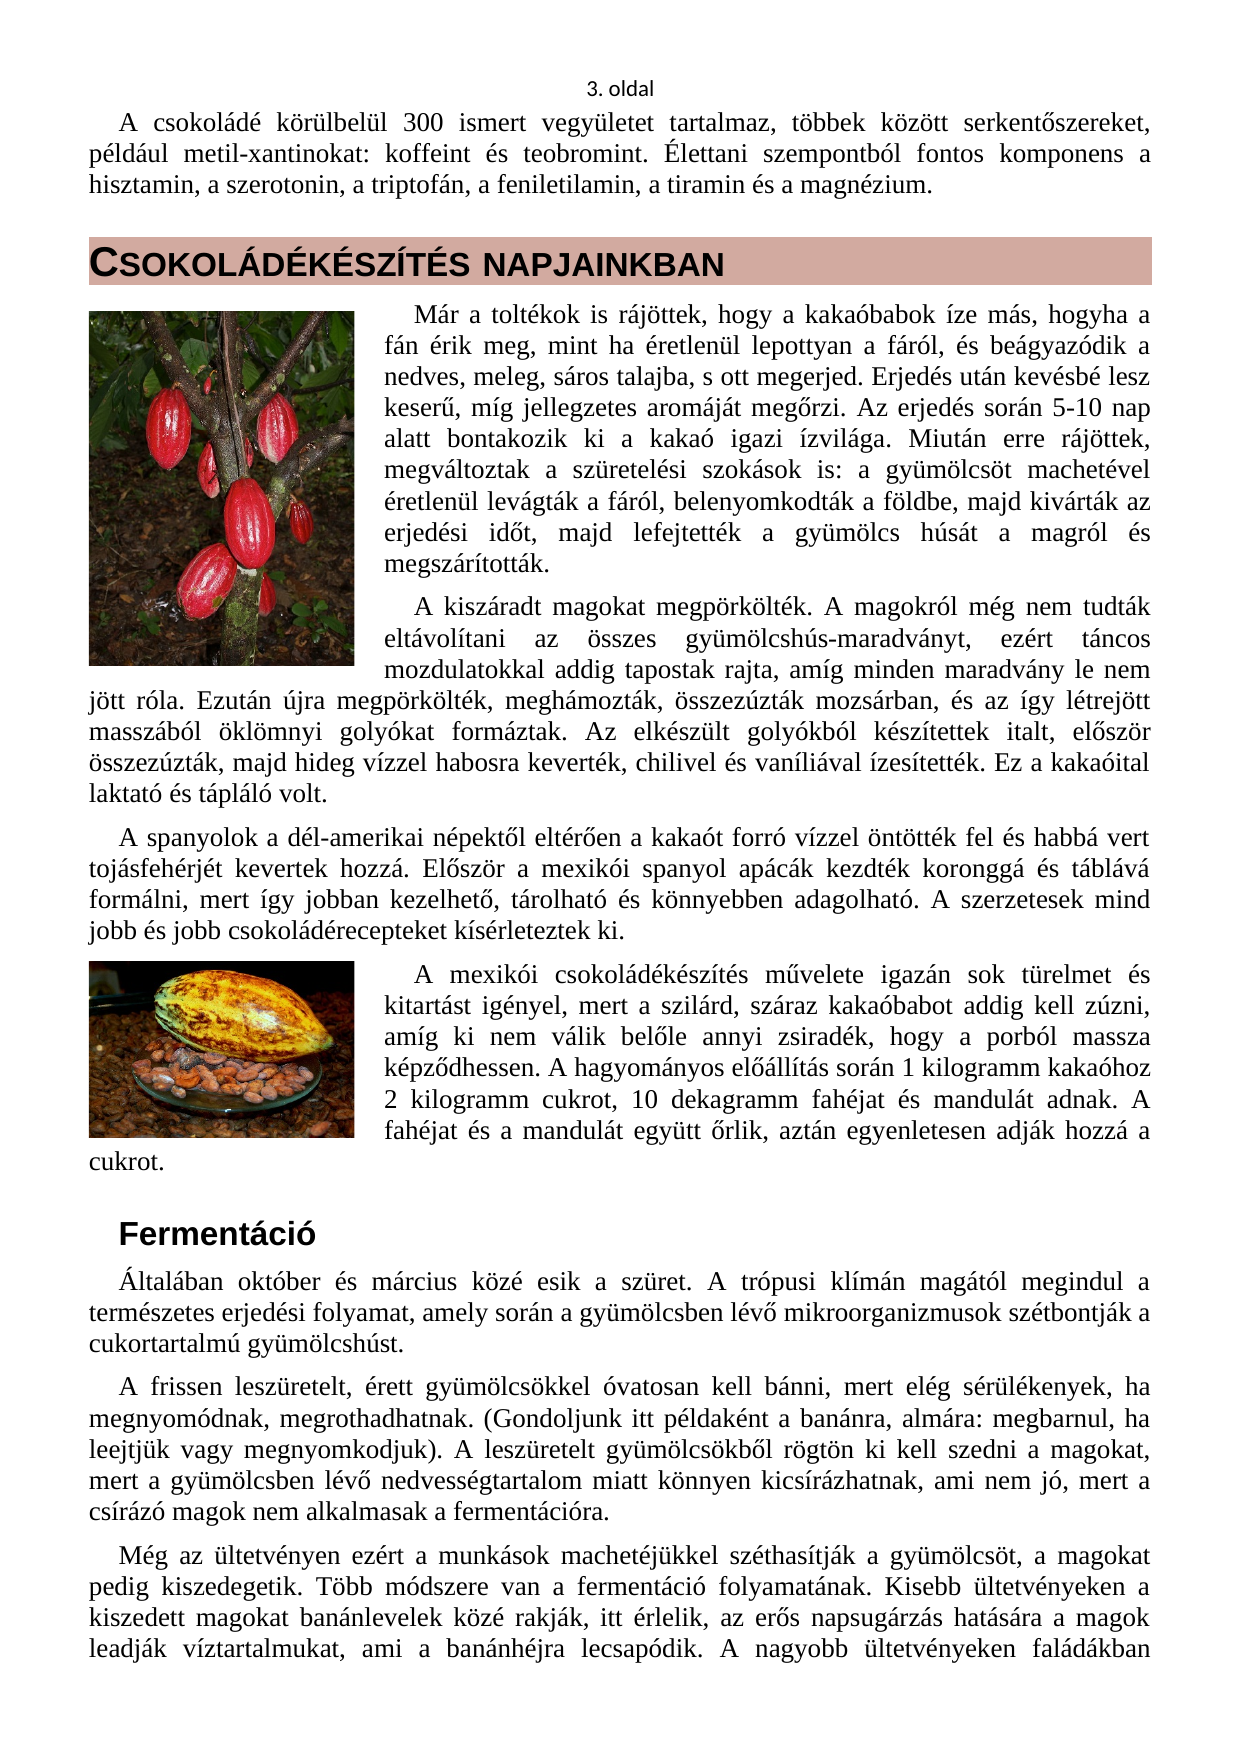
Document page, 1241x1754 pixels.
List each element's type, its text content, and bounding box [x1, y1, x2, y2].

subtitle Fermentáció [118, 1214, 1152, 1252]
text A spanyolok a dél-amerikai népektől eltérően a kakaót forró vízzel öntötték fel és habbá vert tojásfehérjét kevertek hozzá. Először a mexikói spanyol apácák kezdték koronggá és táblává formálni, mert így jobban kezelhető, tárolható és könnyebben adagolható. A szerzetesek mind jobb és jobb csokoládérecepteket kísérleteztek ki. [89, 821, 1152, 946]
text A mexikói csokoládékészítés művelete igazán sok türelmet és kitartást igényel, mert a szilárd, száraz kakaóbabot addig kell zúzni, amíg ki nem válik belőle annyi zsiradék, hogy a porból massza képződhessen. A hagyományos előállítás során 1 kilogramm kakaóhoz 2 kilogramm cukrot, 10 dekagramm fahéjat és mandulát adnak. A fahéjat és a mandulát együtt őrlik, aztán egyenletesen adják hozzá a cukrot. [89, 958, 1152, 1176]
picture [88, 961, 355, 1138]
text Már a toltékok is rájöttek, hogy a kakaóbabok íze más, hogyha a fán érik meg, mint ha éretlenül lepottyan a fáról, és beágyazódik a nedves, meleg, sáros talajba, s ott megerjed. Erjedés után kevésbé lesz keserű, míg jellegzetes aromáját megőrzi. Az erjedés során 5-10 nap alatt bontakozik ki a kakaó igazi ízvilága. Miután erre rájöttek, megváltoztak a szüretelési szokások is: a gyümölcsöt machetével éretlenül levágták a fáról, belenyomkodták a földbe, majd kivárták az erjedési időt, majd lefejtették a gyümölcs húsát a magról és megszárították. [89, 298, 1152, 578]
text Általában október és március közé esik a szüret. A trópusi klímán magától megindul a természetes erjedési folyamat, amely során a gyümölcsben lévő mikroorganizmusok szétbontják a cukortartalmú gyümölcshúst. [89, 1264, 1152, 1358]
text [89, 1539, 1152, 1663]
text A frissen leszüretelt, érett gyümölcsökkel óvatosan kell bánni, mert elég sérülékenyek, ha megnyomódnak, megrothadhatnak. (Gondoljunk itt példaként a banánra, almára: megbarnul, ha leejtjük vagy megnyomkodjuk). A leszüretelt gyümölcsökből rögtön ki kell szedni a magokat, mert a gyümölcsben lévő nedvességtartalom miatt könnyen kicsírázhatnak, ami nem jó, mert a csírázó magok nem alkalmasak a fermentációra. [89, 1371, 1152, 1526]
picture [88, 311, 355, 666]
text A kiszáradt magokat megpörkölték. A magokról még nem tudták eltávolítani az összes gyümölcshús-maradványt, ezért táncos mozdulatokkal addig tapostak rajta, amíg minden maradvány le nem jött róla. Ezután újra megpörkölték, meghámozták, összezúzták mozsárban, és az így létrejött masszából öklömnyi golyókat formáztak. Az elkészült golyókból készítettek italt, először összezúzták, majd hideg vízzel habosra keverték, chilivel és vaníliával ízesítették. Ez a kakaóital laktató és tápláló volt. [89, 591, 1152, 808]
subtitle Csokoládékészítés napjainkban [89, 237, 1152, 285]
text A csokoládé körülbelül 300 ismert vegyületet tartalmaz, többek között serkentőszereket, például metil-xantinokat: koffeint és teobromint. Élettani szempontból fontos komponens a hisztamin, a szerotonin, a triptofán, a feniletilamin, a tiramin és a magnézium. [89, 106, 1152, 200]
